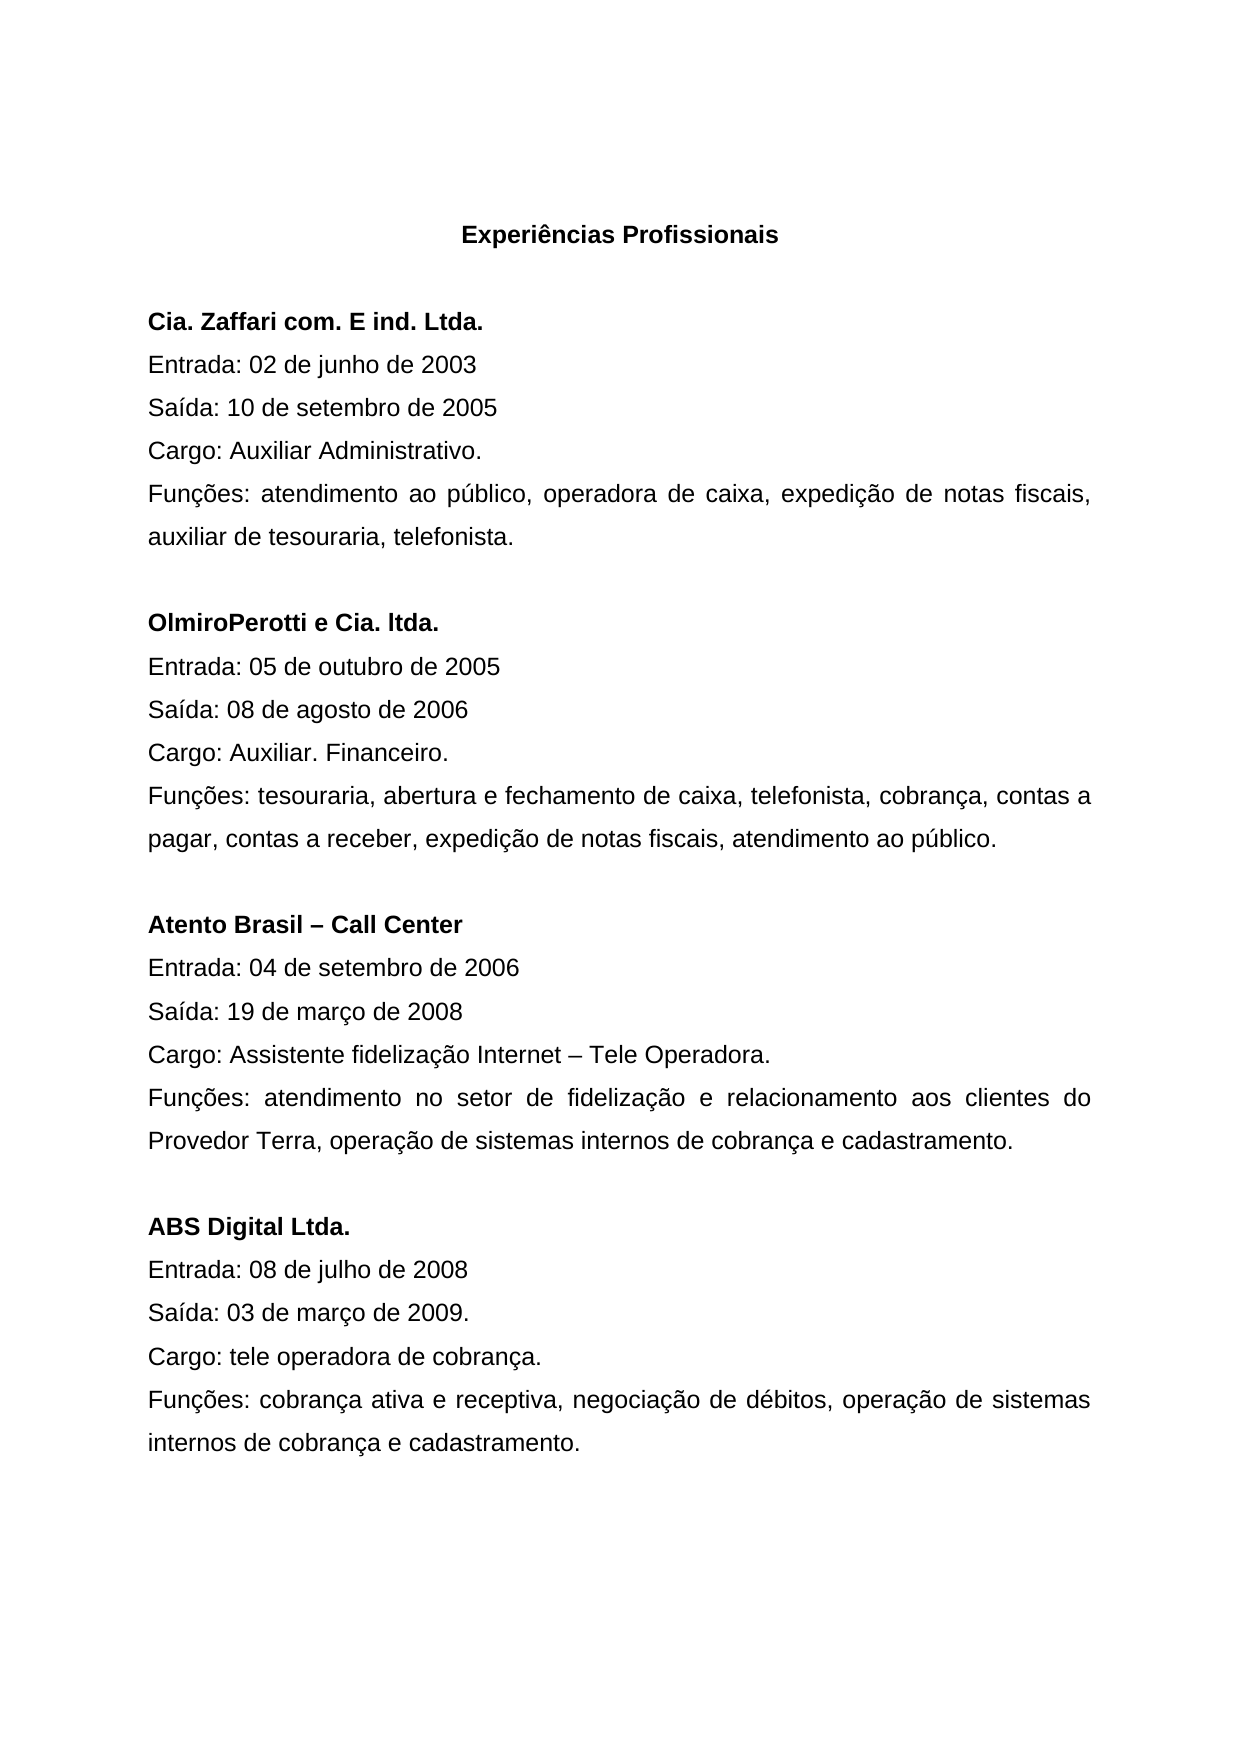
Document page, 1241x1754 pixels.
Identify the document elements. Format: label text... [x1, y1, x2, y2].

text Entrada: 02 de junho de 2003 [148, 350, 1092, 378]
text Cargo: Auxiliar Administrativo. [148, 436, 1092, 465]
text ABS Digital Ltda. [148, 1212, 1092, 1241]
text Saída: 03 de março de 2009. [148, 1298, 1092, 1327]
text Saída: 10 de setembro de 2005 [148, 393, 1092, 422]
text Saída: 08 de agosto de 2006 [148, 695, 1092, 723]
text Cargo: tele operadora de cobrança. [148, 1342, 1092, 1370]
text Atento Brasil – Call Center [148, 910, 1092, 939]
text Entrada: 05 de outubro de 2005 [148, 652, 1092, 680]
text Cargo: Assistente fidelização Internet – Tele Operadora. [148, 1040, 1092, 1068]
text OlmiroPerotti e Cia. ltda. [148, 608, 1092, 637]
text Funções: cobrança ativa e receptiva, negociação de débitos, operação de sistemas internos de cobrança e cadastramento. [148, 1385, 1092, 1457]
text Funções: atendimento no setor de fidelização e relacionamento aos clientes do Provedor Terra, operação de sistemas internos de cobrança e cadastramento. [148, 1083, 1092, 1155]
text Cia. Zaffari com. E ind. Ltda. [148, 307, 1092, 335]
text Experiências Profissionais [148, 220, 1092, 249]
text Funções: tesouraria, abertura e fechamento de caixa, telefonista, cobrança, contas a pagar, contas a receber, expedição de notas fiscais, atendimento ao público. [148, 781, 1092, 853]
text Entrada: 08 de julho de 2008 [148, 1255, 1092, 1284]
text Cargo: Auxiliar. Financeiro. [148, 738, 1092, 767]
text Funções: atendimento ao público, operadora de caixa, expedição de notas fiscais, auxiliar de tesouraria, telefonista. [148, 479, 1092, 551]
text Saída: 19 de março de 2008 [148, 997, 1092, 1025]
text Entrada: 04 de setembro de 2006 [148, 953, 1092, 982]
